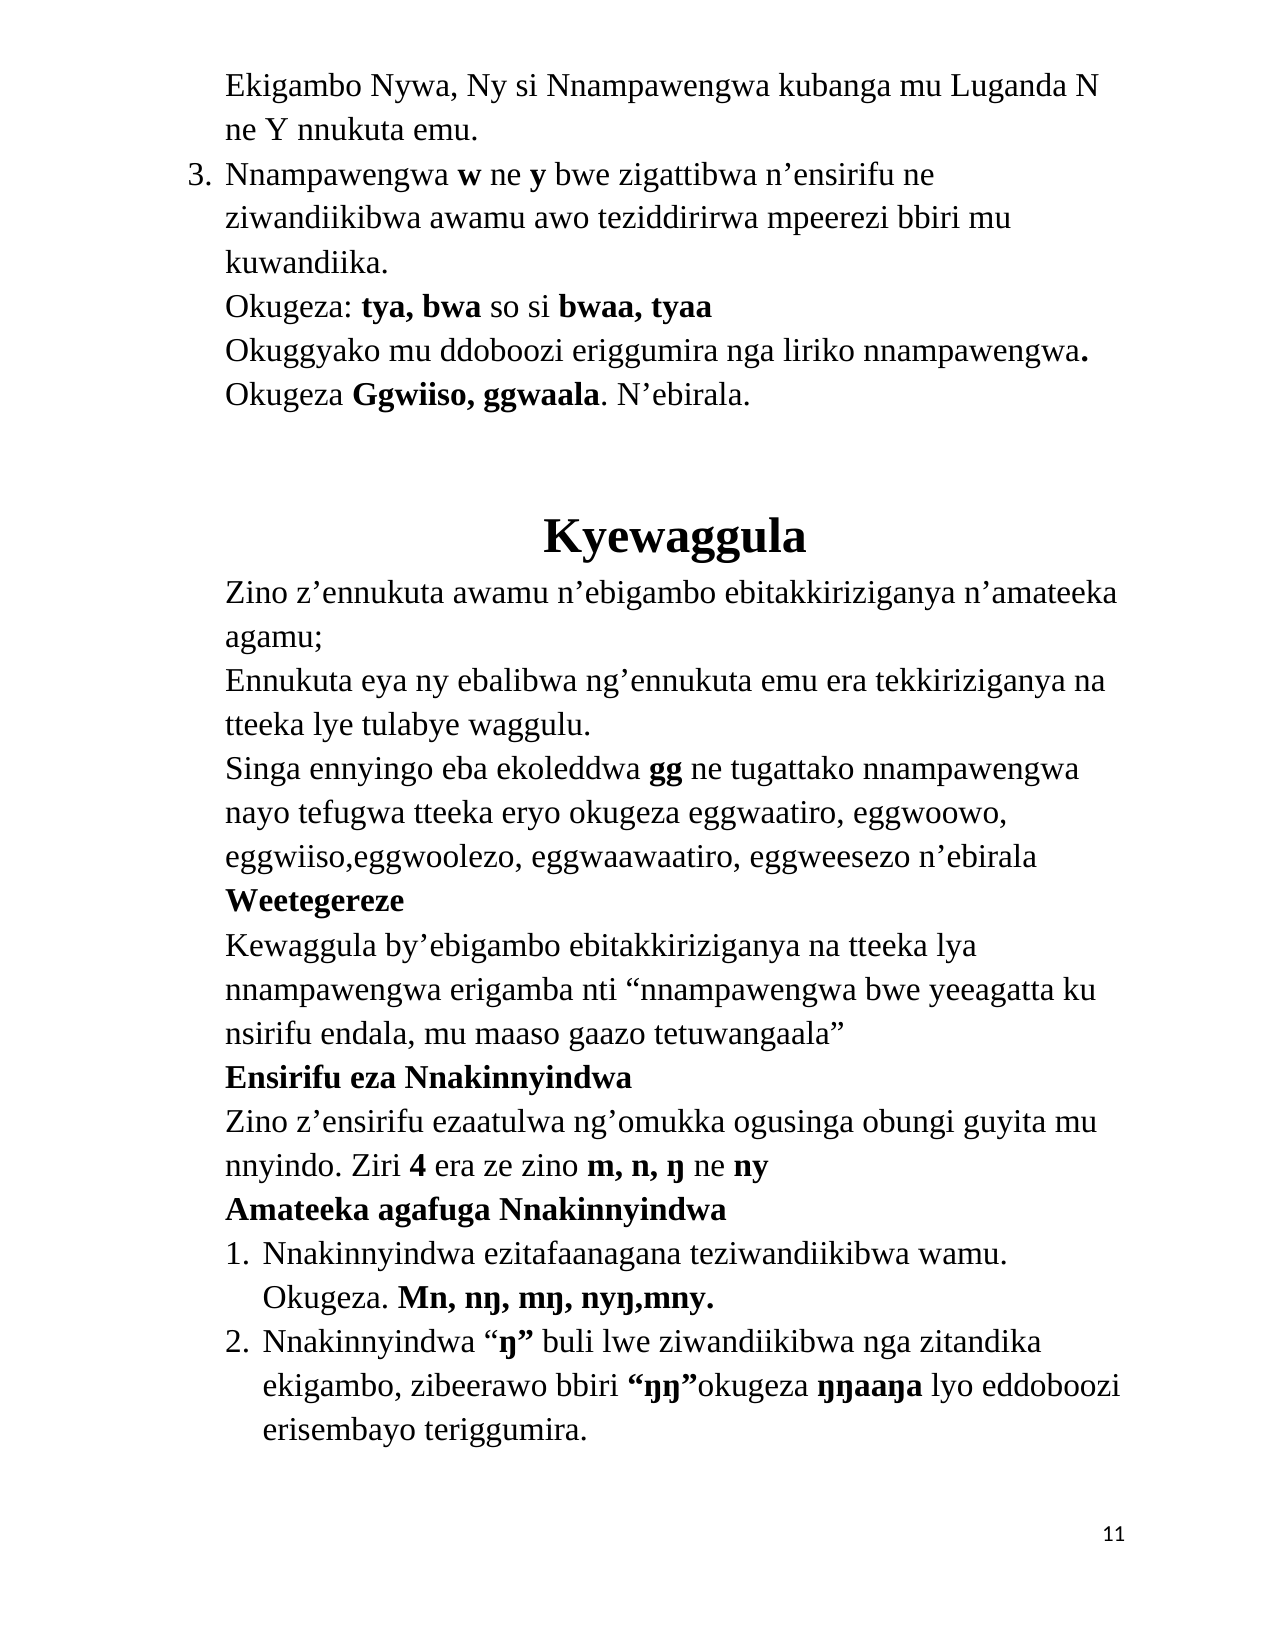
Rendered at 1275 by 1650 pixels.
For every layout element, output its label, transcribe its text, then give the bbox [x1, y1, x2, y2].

list Kewaggula by’ebigambo ebitakkiriziganya na tteeka lya nnampawengwa erigamba nti “nnampawengwa bwe yeeagatta ku nsirifu endala, mu maaso gaazo tetuwangaala” [225, 925, 1125, 1051]
list Weetegereze [225, 881, 1125, 919]
list Kyewaggula [225, 506, 1125, 564]
list Okugeza: tya, bwa so si bwaa, tyaa [225, 286, 1125, 324]
list Nnakinnyindwa ezitafaanagana teziwandiikibwa wamu. Okugeza. Mn, nŋ, mŋ, nyŋ,mny. [225, 1233, 1125, 1316]
list Singa ennyingo eba ekoleddwa gg ne tugattako nnampawengwa nayo tefugwa tteeka eryo okugeza eggwaatiro, eggwoowo, eggwiiso,eggwoolezo, eggwaawaatiro, eggweesezo n’ebirala [225, 748, 1125, 875]
list Nnakinnyindwa “ŋ” buli lwe ziwandiikibwa nga zitandika ekigambo, zibeerawo bbiri “ŋŋ”okugeza ŋŋaaŋa lyo eddoboozi erisembayo teriggumira. [225, 1321, 1125, 1448]
list Zino z’ensirifu ezaatulwa ng’omukka ogusinga obungi guyita mu nnyindo. Ziri 4 era ze zino m, n, ŋ ne ny [225, 1101, 1125, 1183]
list Ennukuta eya ny ebalibwa ng’ennukuta emu era tekkiriziganya na tteeka lye tulabye waggulu. [225, 660, 1125, 743]
list Zino z’ennukuta awamu n’ebigambo ebitakkiriziganya n’amateeka agamu; [225, 572, 1125, 655]
list Nnampawengwa w ne y bwe zigattibwa n’ensirifu ne ziwandiikibwa awamu awo teziddirirwa mpeerezi bbiri mu kuwandiika. [187, 154, 1125, 280]
list Okuggyako mu ddoboozi eriggumira nga liriko nnampawengwa. Okugeza Ggwiiso, ggwaala. N’ebirala. [225, 330, 1125, 412]
list Ensirifu eza Nnakinnyindwa [225, 1057, 1125, 1095]
list Amateeka agafuga Nnakinnyindwa [225, 1189, 1125, 1227]
list Ekigambo Nywa, Ny si Nnampawengwa kubanga mu Luganda N ne Y nnukuta emu. [225, 66, 1125, 148]
